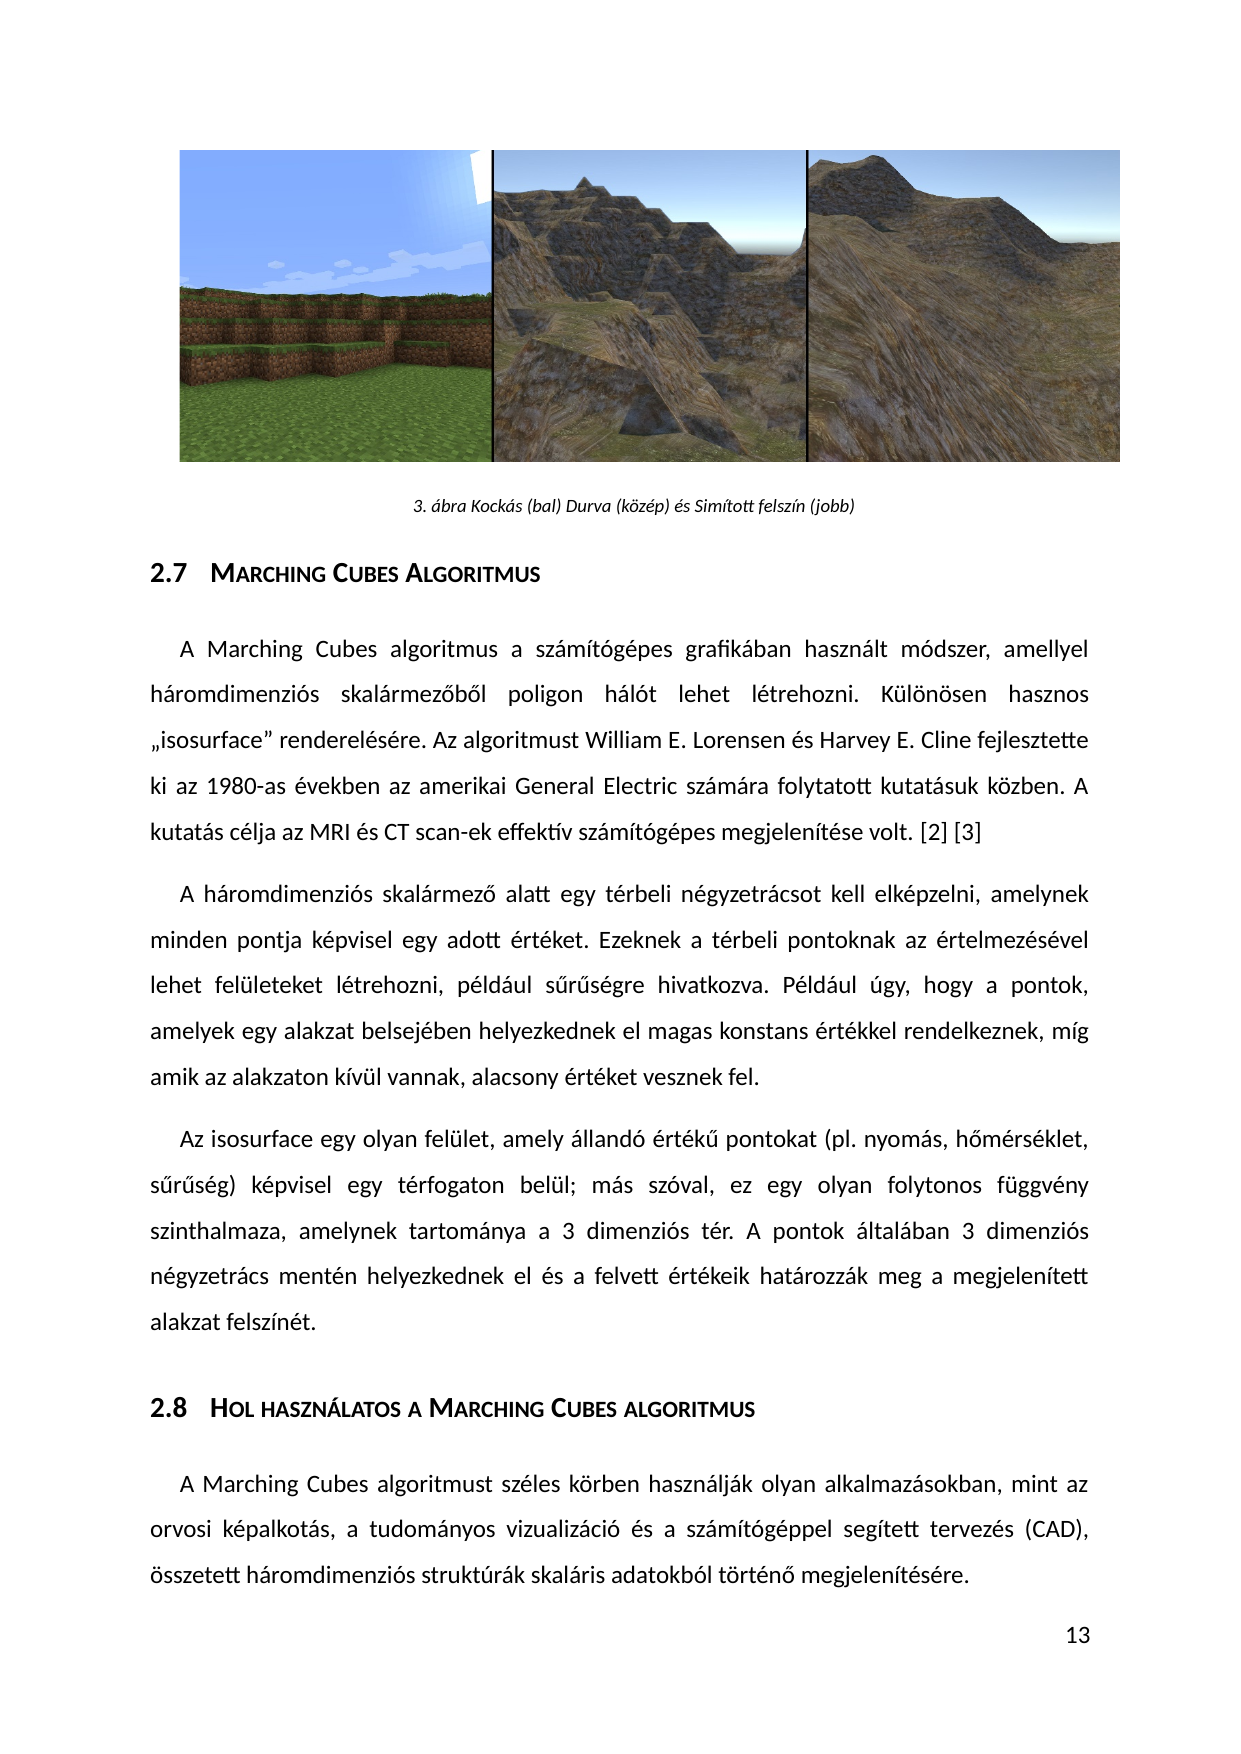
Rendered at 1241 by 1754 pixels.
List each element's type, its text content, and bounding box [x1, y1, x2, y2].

text A Marching Cubes algoritmus a számítógépes grafikában használt módszer, amellyel háromdimenziós skalármezőből poligon hálót lehet létrehozni. Különösen hasznos „isosurface” renderelésére. Az algoritmust William E. Lorensen és Harvey E. Cline fejlesztette ki az 1980-as években az amerikai General Electric számára folytatott kutatásuk közben. A kutatás célja az MRI és CT scan-ek effektív számítógépes megjelenítése volt. [150, 633, 1090, 846]
subtitle Marching Cubes Algoritmus [150, 554, 1090, 590]
text A Marching Cubes algoritmust széles körben használják olyan alkalmazásokban, mint az orvosi képalkotás, a tudományos vizualizáció és a számítógéppel segített tervezés (CAD), összetett háromdimenziós struktúrák skaláris adatokból történő megjelenítésére. [150, 1468, 1090, 1590]
text 3. ábra Kockás (bal) Durva (közép) és Simított felszín (jobb) [150, 494, 1090, 517]
picture [179, 150, 1120, 462]
subtitle Hol használatos a Marching Cubes algoritmus [150, 1389, 1090, 1425]
text Az isosurface egy olyan felület, amely állandó értékű pontokat (pl. nyomás, hőmérséklet, sűrűség) képvisel egy térfogaton belül; más szóval, ez egy olyan folytonos függvény szinthalmaza, amelynek tartománya a 3 dimenziós tér. A pontok általában 3 dimenziós négyzetrács mentén helyezkednek el és a felvett értékeik határozzák meg a megjelenített alakzat felszínét. [150, 1123, 1090, 1337]
text A háromdimenziós skalármező alatt egy térbeli négyzetrácsot kell elképzelni, amelynek minden pontja képvisel egy adott értéket. Ezeknek a térbeli pontoknak az értelmezésével lehet felületeket létrehozni, például sűrűségre hivatkozva. Például úgy, hogy a pontok, amelyek egy alakzat belsejében helyezkednek el magas konstans értékkel rendelkeznek, míg amik az alakzaton kívül vannak, alacsony értéket vesznek fel. [150, 878, 1090, 1091]
